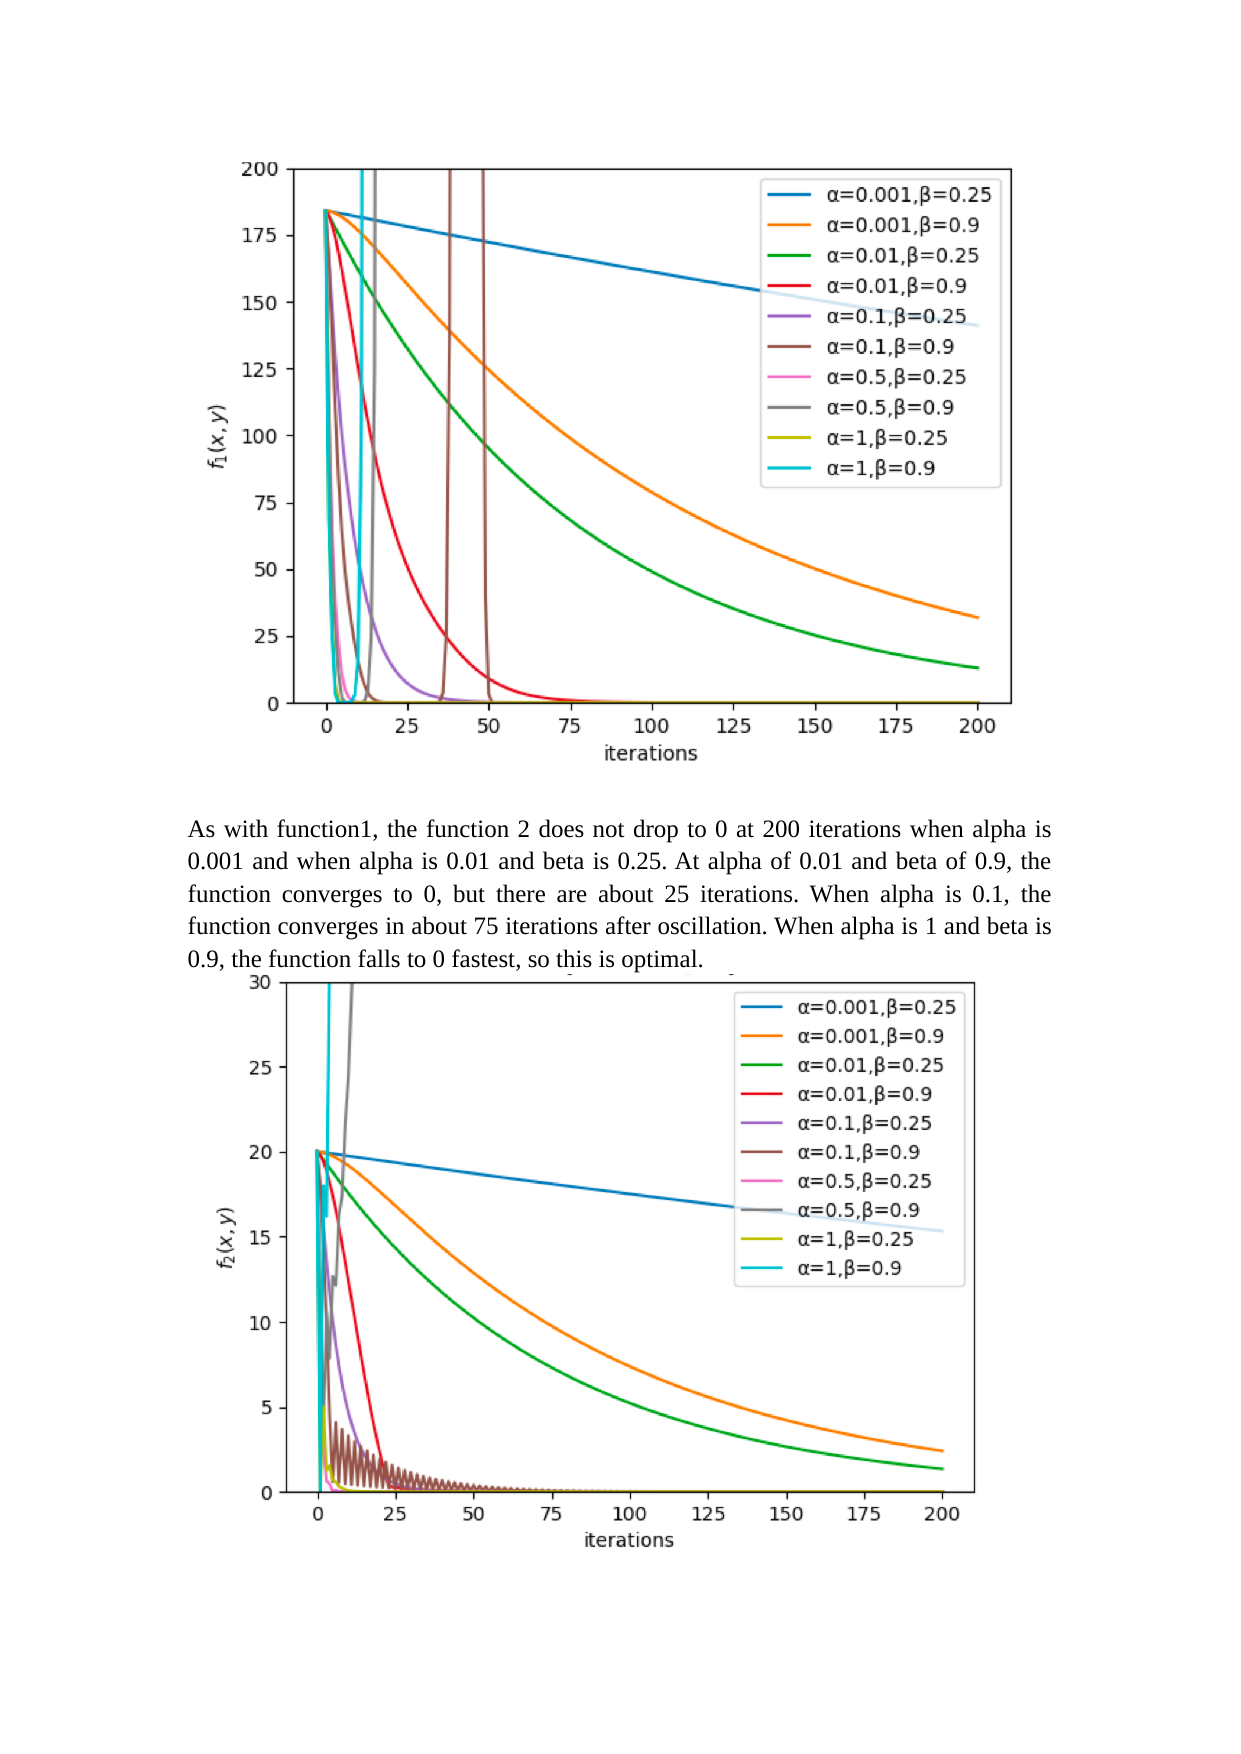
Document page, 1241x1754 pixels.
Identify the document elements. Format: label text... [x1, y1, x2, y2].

text As with function1, the function 2 does not drop to 0 at 200 iterations when alpha is 0.001 and when alpha is 0.01 and beta is 0.25. At alpha of 0.01 and beta of 0.9, the function converges to 0, but there are about 25 iterations. When alpha is 0.1, the function converges in about 75 iterations after oscillation. When alpha is 1 and beta is 0.9, the function falls to 0 fastest, so this is optimal. [187, 812, 1053, 974]
picture [187, 162, 1049, 789]
picture [187, 974, 1040, 1570]
